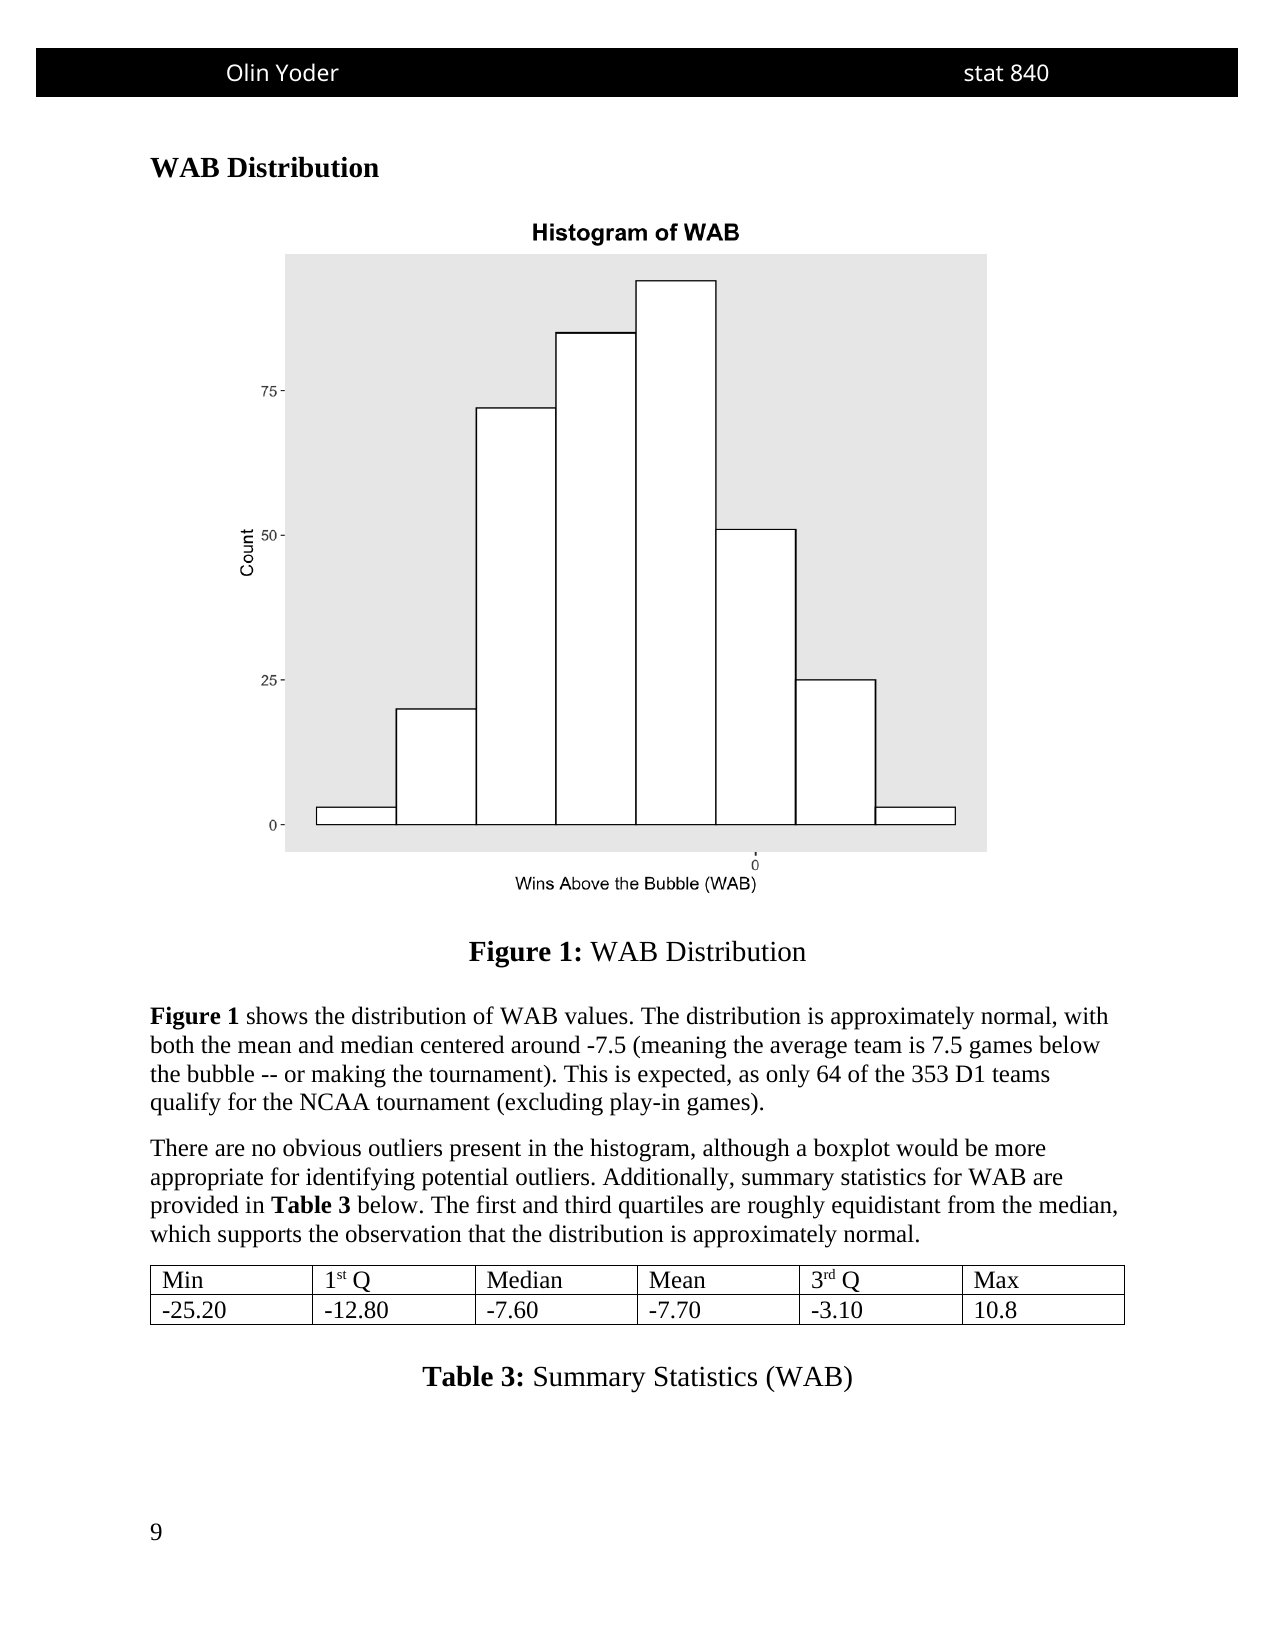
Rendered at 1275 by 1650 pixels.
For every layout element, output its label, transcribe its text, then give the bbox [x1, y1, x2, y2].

table_cell -7.70 [638, 1295, 799, 1324]
table_cell -12.80 [313, 1295, 475, 1324]
table_cell 10.8 [963, 1295, 1124, 1324]
table_header 1st Q [313, 1266, 475, 1294]
picture [232, 216, 994, 901]
table_header Max [963, 1266, 1124, 1294]
text Table 3: Summary Statistics (WAB) [150, 1359, 1125, 1392]
text Figure 1 shows the distribution of WAB values. The distribution is approximately normal, with both the mean and median centered around -7.5 (meaning the average team is 7.5 games below the bubble -- or making the tournament). This is expected, as only 64 of the 353 D1 teams qualify for the NCAA tournament (excluding play-in games). [150, 1001, 1125, 1116]
table_header Min [151, 1266, 312, 1294]
table_cell -3.10 [800, 1295, 962, 1324]
table_header Median [476, 1266, 637, 1294]
table_header 3rd Q [800, 1266, 962, 1294]
text Figure 1: WAB Distribution [150, 934, 1125, 968]
table_cell -7.60 [476, 1295, 637, 1324]
text There are no obvious outliers present in the histogram, although a boxplot would be more appropriate for identifying potential outliers. Additionally, summary statistics for WAB are provided in Table 3 below. The first and third quartiles are roughly equidistant from the median, which supports the observation that the distribution is approximately normal. [150, 1133, 1125, 1248]
table_cell -25.20 [151, 1295, 312, 1324]
table_header Mean [638, 1266, 799, 1294]
text WAB Distribution [150, 150, 1125, 183]
